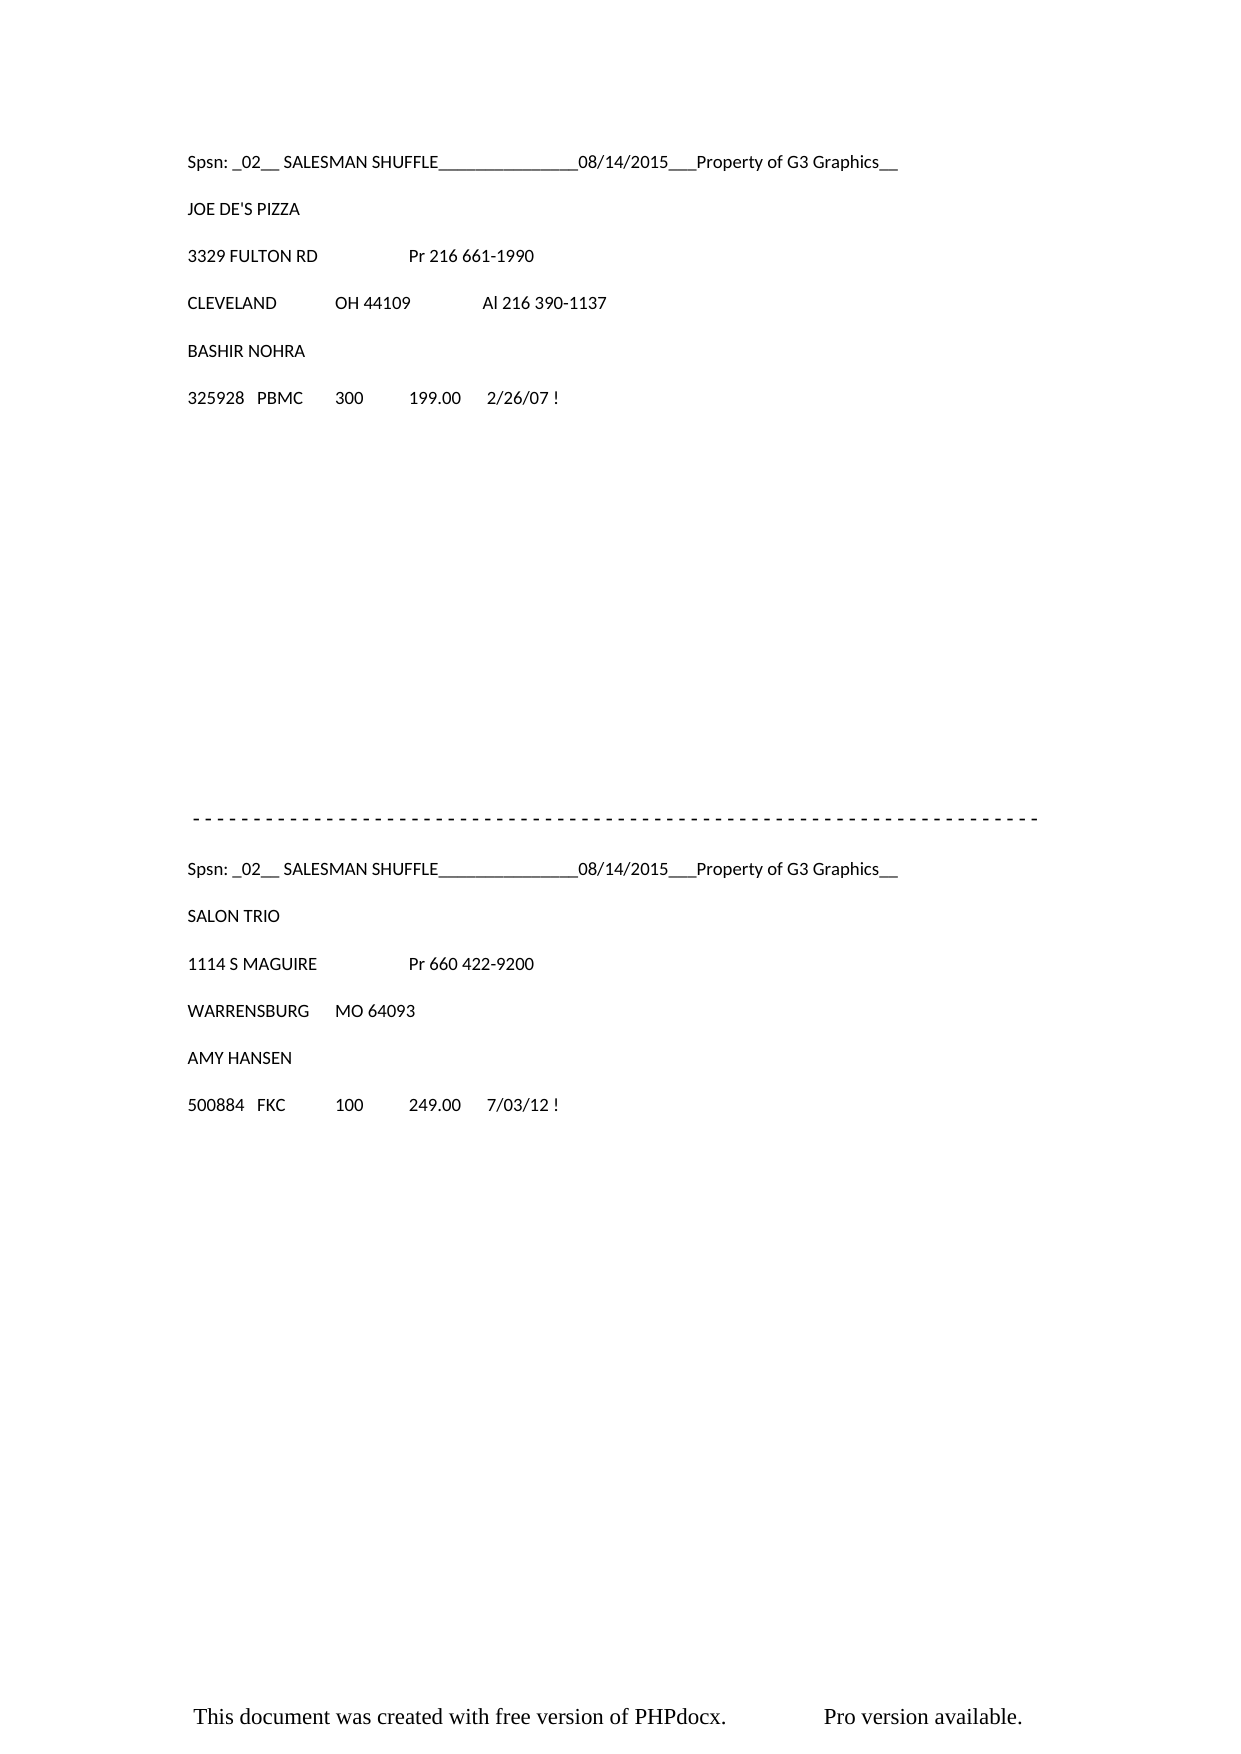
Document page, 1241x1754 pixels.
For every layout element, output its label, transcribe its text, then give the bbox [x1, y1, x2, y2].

text Spsn: _02__ SALESMAN SHUFFLE_______________08/14/2015___Property of G3 Graphics__ [187, 857, 1053, 880]
text SALON TRIO [187, 904, 1053, 927]
text - - - - - - - - - - - - - - - - - - - - - - - - - - - - - - - - - - - - - - - - - - - - - - - - - - - - - - - - - - - - - - - - - - - - - - [187, 804, 1053, 832]
text Spsn: _02__ SALESMAN SHUFFLE_______________08/14/2015___Property of G3 Graphics__ [187, 150, 1053, 173]
text 1114 S MAGUIRE Pr 660 422-9200 [187, 952, 1053, 974]
text 500884 FKC 100 249.00 7/03/12 ! [187, 1093, 1053, 1116]
text AMY HANSEN [187, 1046, 1053, 1069]
text CLEVELAND OH 44109 Al 216 390-1137 [187, 292, 1053, 314]
text 3329 FULTON RD Pr 216 661-1990 [187, 244, 1053, 267]
text WARRENSBURG MO 64093 [187, 999, 1053, 1022]
text 325928 PBMC 300 199.00 2/26/07 ! [187, 386, 1053, 409]
text JOE DE'S PIZZA [187, 197, 1053, 220]
text BASHIR NOHRA [187, 339, 1053, 362]
